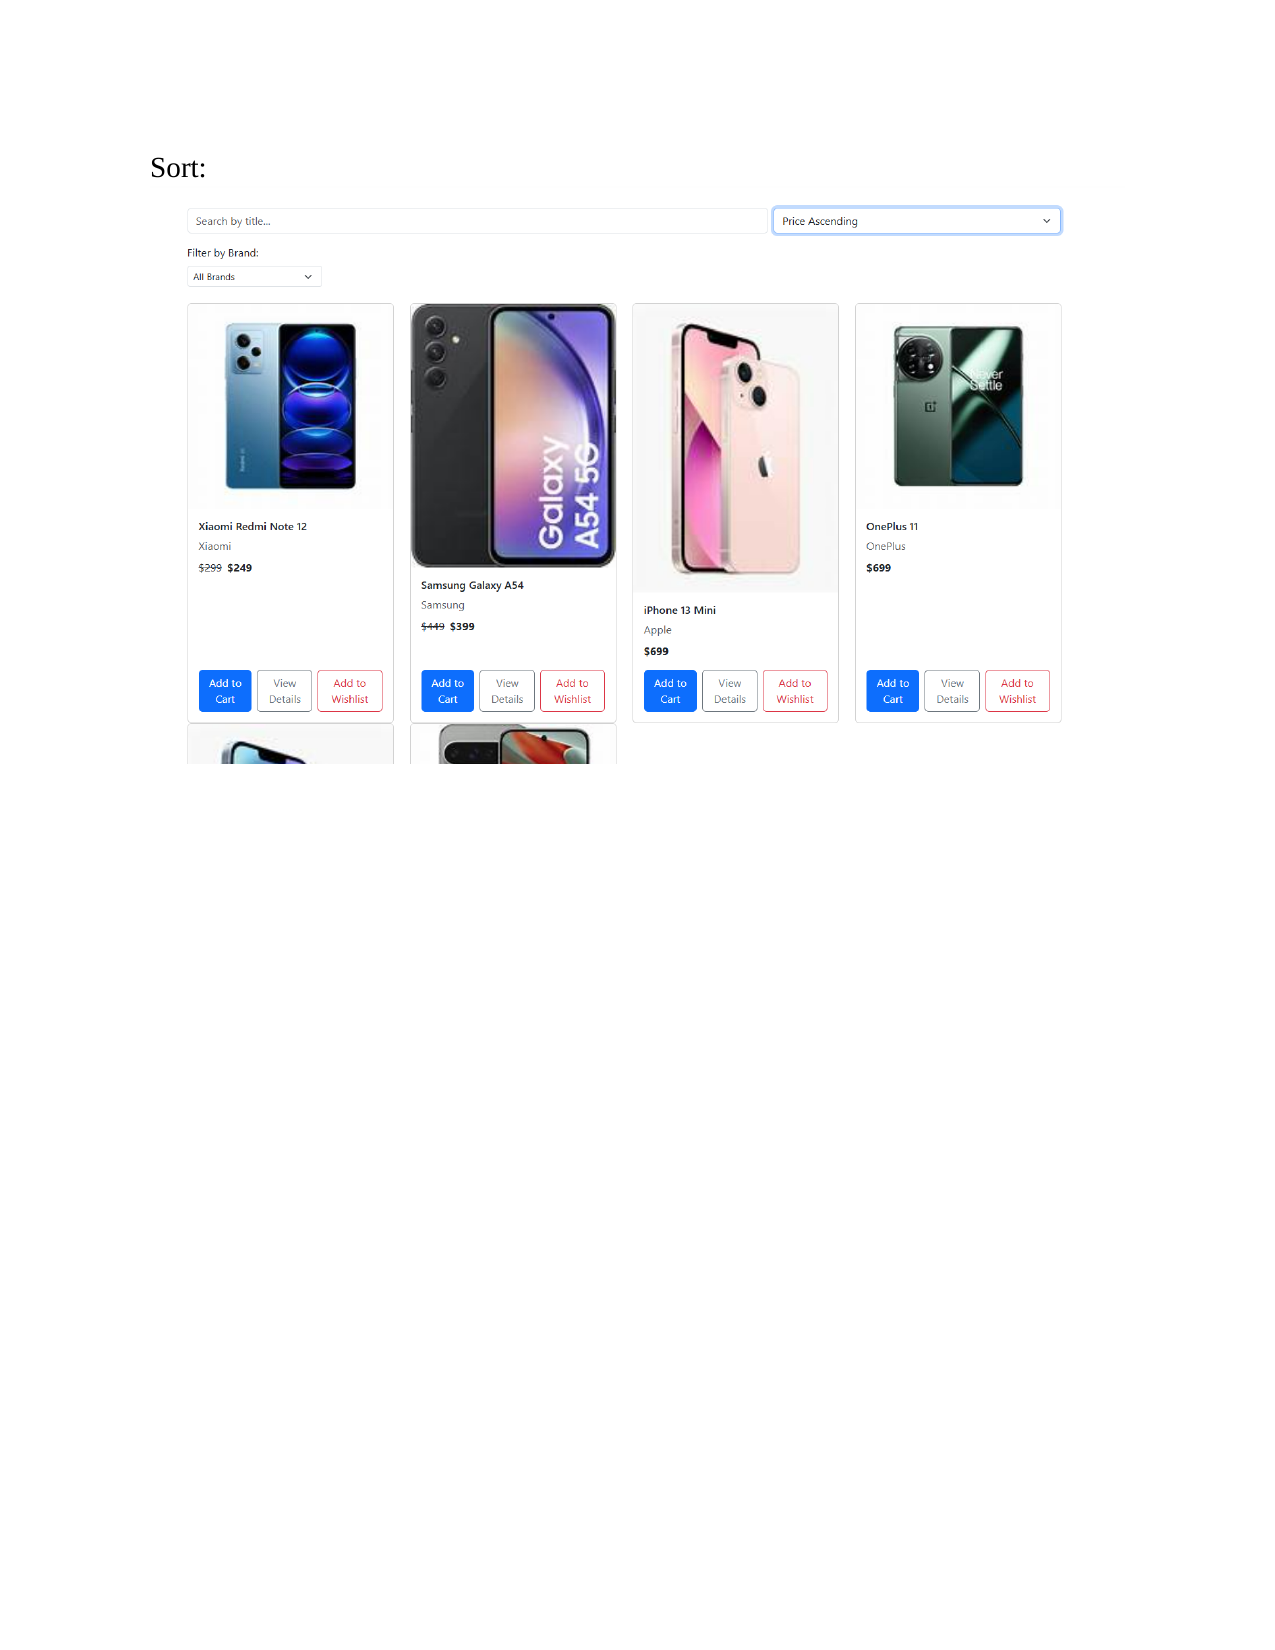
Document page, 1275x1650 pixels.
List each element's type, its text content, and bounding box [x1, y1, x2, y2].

text Sort: [150, 150, 1125, 186]
picture [150, 186, 1125, 764]
